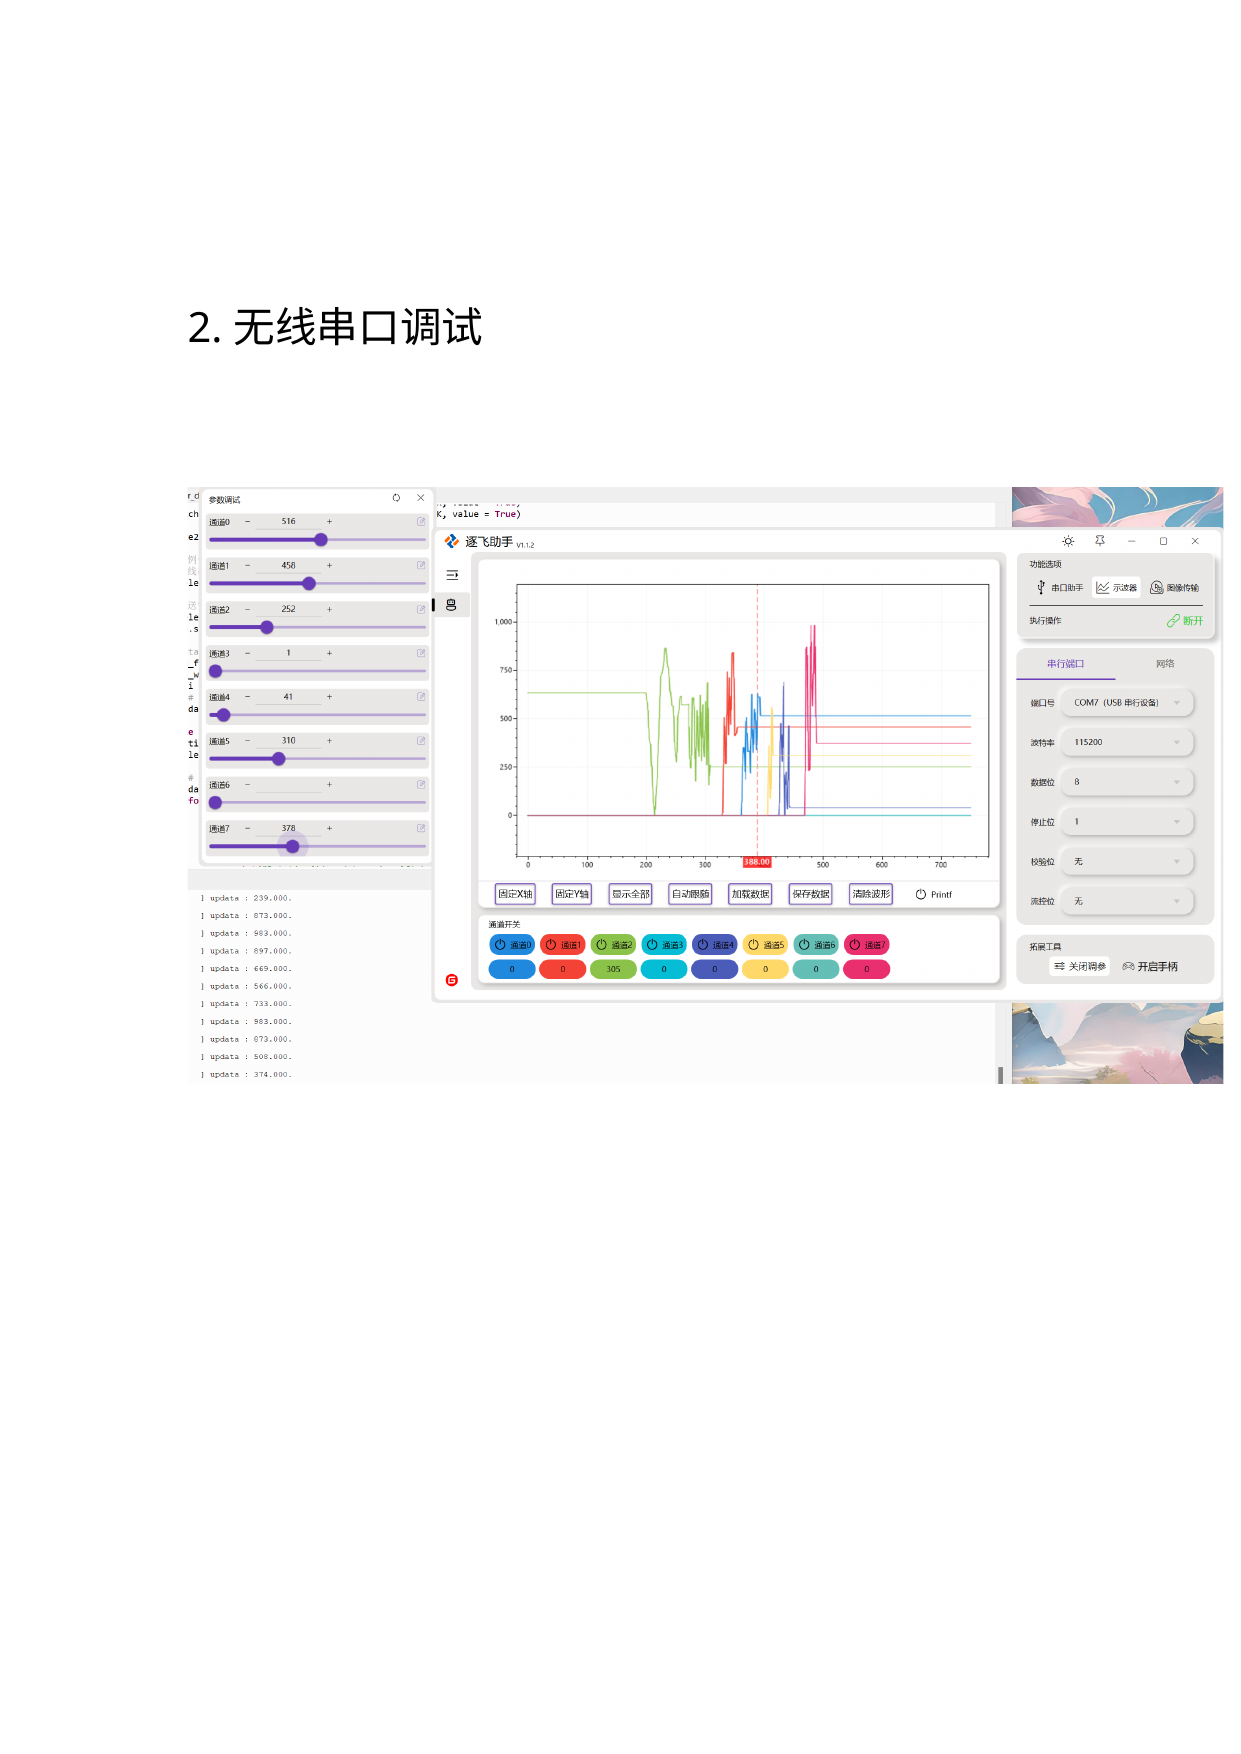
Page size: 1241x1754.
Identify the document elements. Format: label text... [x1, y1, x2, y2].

list 无线串口调试 [187, 292, 1053, 357]
picture [187, 487, 1224, 1084]
